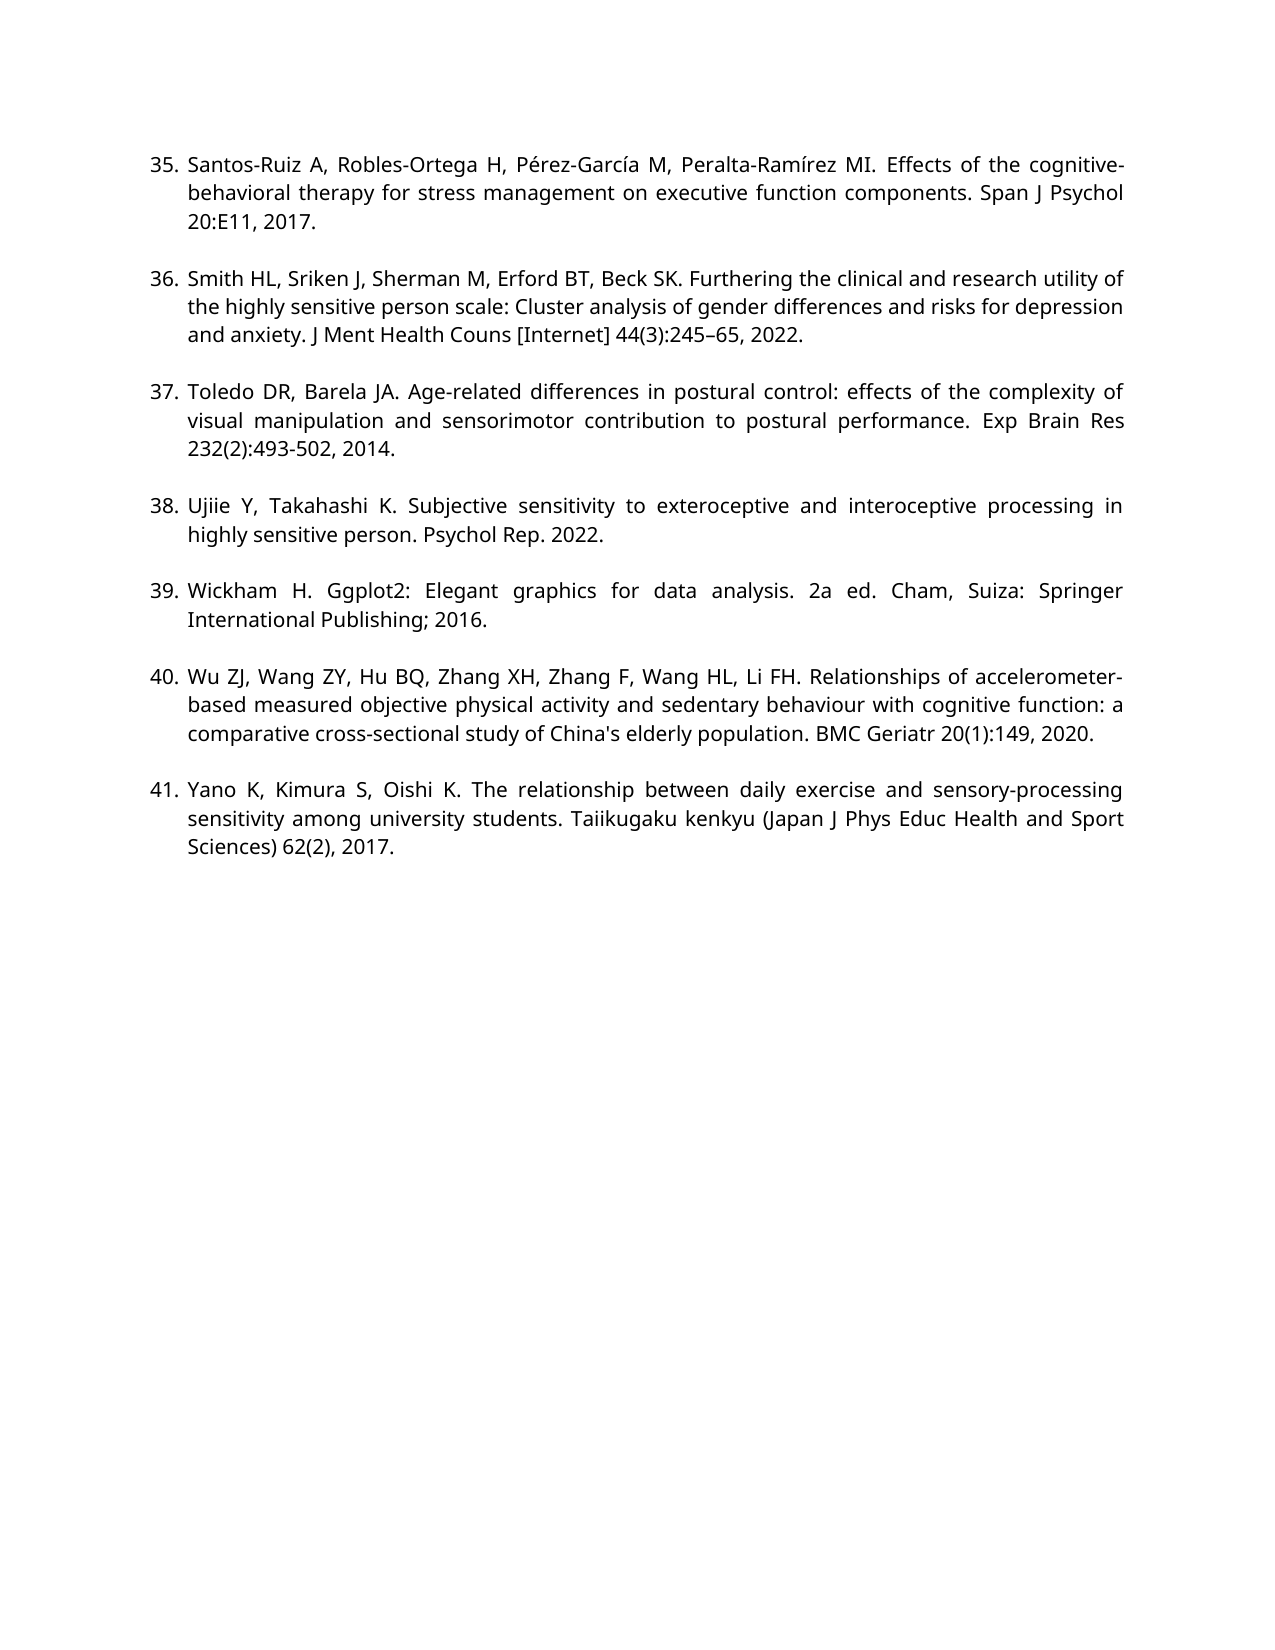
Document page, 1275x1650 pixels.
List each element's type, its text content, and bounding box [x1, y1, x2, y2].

list Smith HL, Sriken J, Sherman M, Erford BT, Beck SK. Furthering the clinical and research utility of the highly sensitive person scale: Cluster analysis of gender differences and risks for depression and anxiety. J Ment Health Couns [Internet] 44(3):245–65, 2022. [150, 264, 1125, 349]
list Toledo DR, Barela JA. Age-related differences in postural control: effects of the complexity of visual manipulation and sensorimotor contribution to postural performance. Exp Brain Res 232(2):493-502, 2014. [150, 377, 1125, 463]
list Wickham H. Ggplot2: Elegant graphics for data analysis. 2a ed. Cham, Suiza: Springer International Publishing; 2016. [150, 577, 1125, 633]
list Santos-Ruiz A, Robles-Ortega H, Pérez-García M, Peralta-Ramírez MI. Effects of the cognitive-behavioral therapy for stress management on executive function components. Span J Psychol 20:E11, 2017. [150, 150, 1125, 235]
list Ujiie Y, Takahashi K. Subjective sensitivity to exteroceptive and interoceptive processing in highly sensitive person. Psychol Rep. 2022. [150, 491, 1125, 548]
list Wu ZJ, Wang ZY, Hu BQ, Zhang XH, Zhang F, Wang HL, Li FH. Relationships of accelerometer-based measured objective physical activity and sedentary behaviour with cognitive function: a comparative cross-sectional study of China's elderly population. BMC Geriatr 20(1):149, 2020. [150, 662, 1125, 747]
list Yano K, Kimura S, Oishi K. The relationship between daily exercise and sensory-processing sensitivity among university students. Taiikugaku kenkyu (Japan J Phys Educ Health and Sport Sciences) 62(2), 2017. [150, 776, 1125, 861]
